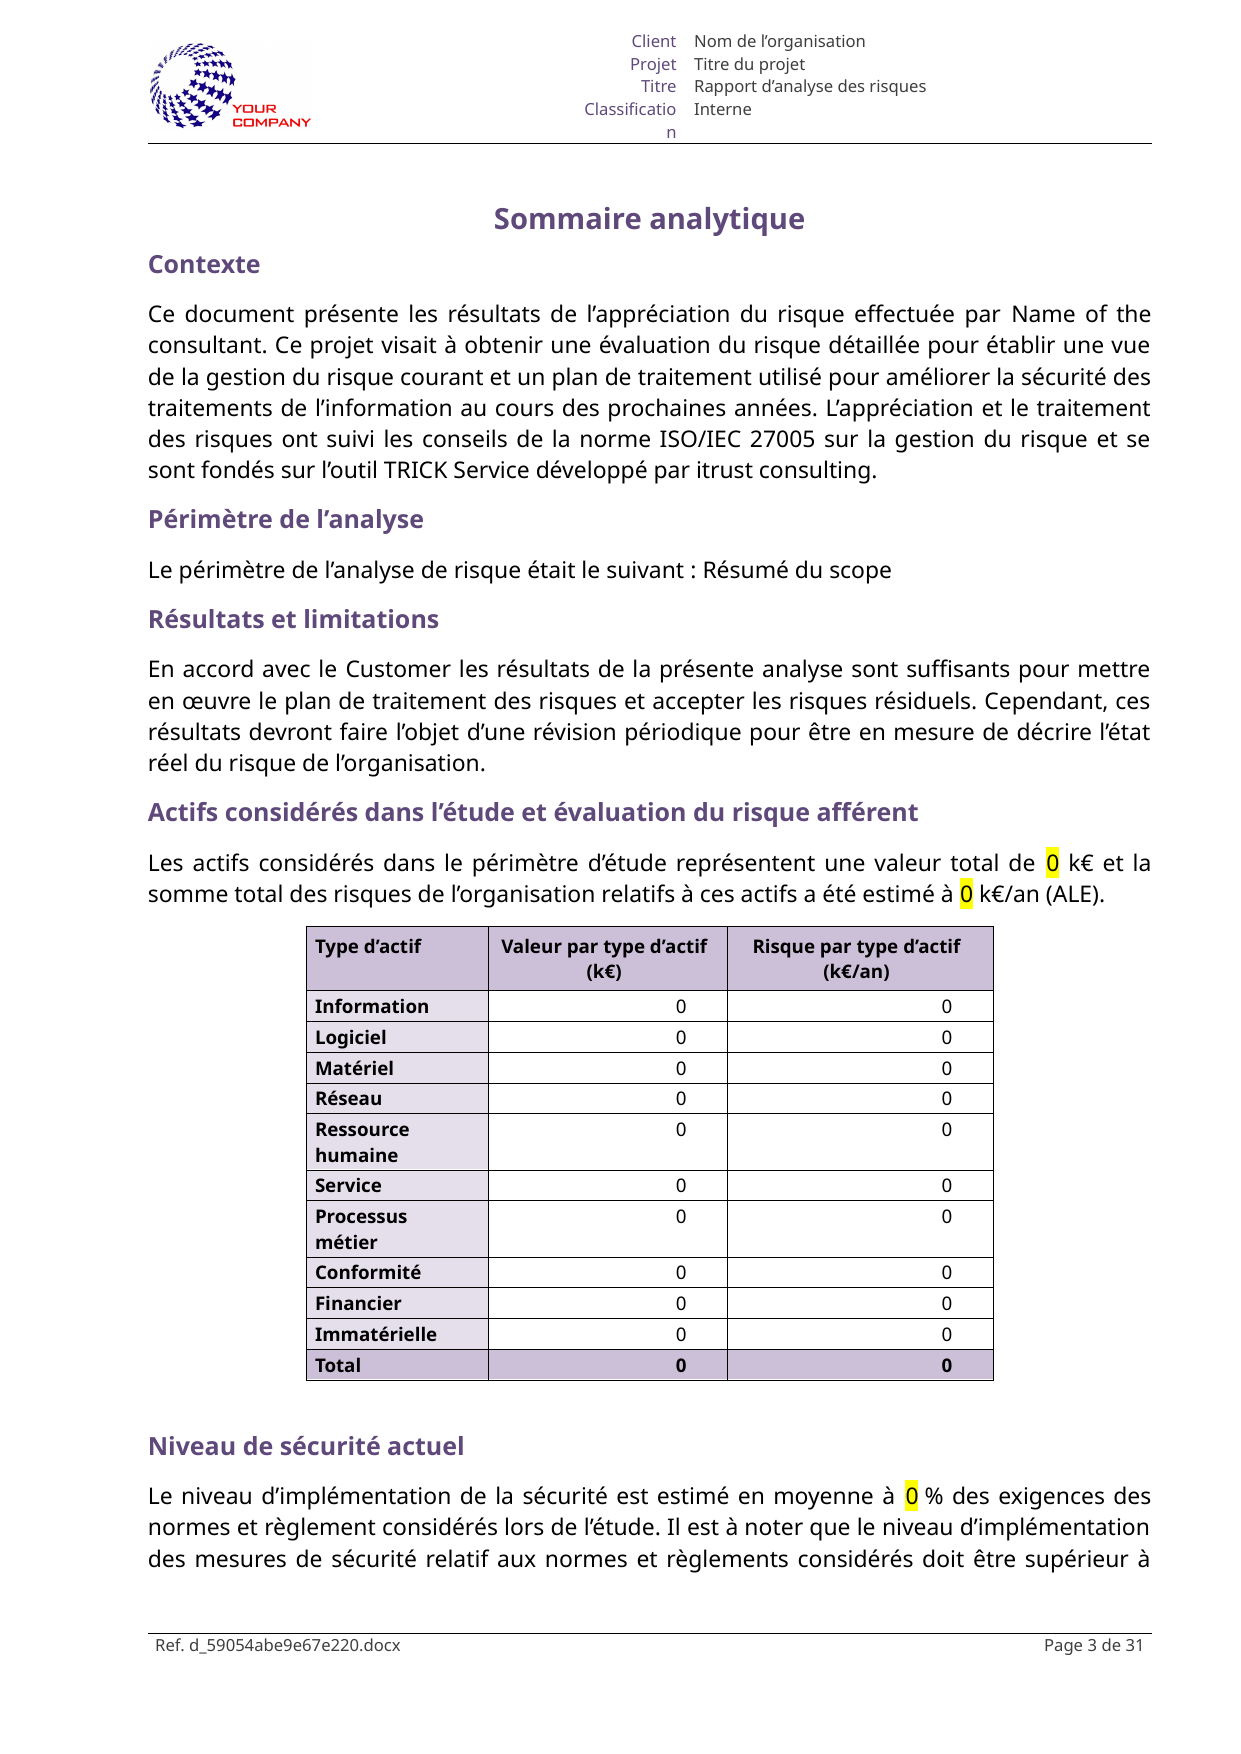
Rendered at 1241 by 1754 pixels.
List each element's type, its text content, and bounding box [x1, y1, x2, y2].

table_header Valeur par type d’actif (k€) [489, 927, 727, 990]
text Les actifs considérés dans le périmètre d’étude représentent une valeur total de 0 k€ et la somme total des risques de l’organisation relatifs à ces actifs a été estimé à 0 k€/an (ALE). [148, 847, 1152, 909]
table_cell 0 [489, 1258, 727, 1287]
subtitle Niveau de sécurité actuel [148, 1428, 1152, 1462]
table_header Risque par type d’actif (k€/an) [728, 927, 993, 990]
table_cell 0 [489, 1171, 727, 1200]
table_cell 0 [728, 991, 993, 1021]
table_cell 0 [728, 1201, 993, 1257]
table_cell 0 [728, 1258, 993, 1287]
table_cell Réseau [307, 1084, 488, 1113]
table_cell 0 [728, 1053, 993, 1083]
table_cell Ressource humaine [307, 1114, 488, 1169]
table_cell 0 [728, 1171, 993, 1200]
table_cell Information [307, 991, 488, 1021]
table_cell 0 [728, 1022, 993, 1052]
table_cell Processus métier [307, 1201, 488, 1257]
table_cell 0 [489, 991, 727, 1021]
table_header Type d’actif [307, 927, 488, 990]
text Le périmètre de l’analyse de risque était le suivant : [148, 554, 1152, 585]
table_cell 0 [489, 1114, 727, 1169]
text Sommaire analytique [148, 198, 1152, 238]
table_cell 0 [489, 1084, 727, 1113]
table_cell 0 [728, 1319, 993, 1349]
table_cell Total [307, 1350, 488, 1379]
subtitle Actifs considérés dans l’étude et évaluation du risque afférent [148, 795, 1152, 829]
table_cell 0 [489, 1022, 727, 1052]
subtitle Périmètre de l’analyse [148, 502, 1152, 536]
table_cell Logiciel [307, 1022, 488, 1052]
table_cell Matériel [307, 1053, 488, 1083]
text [148, 1480, 1152, 1574]
table_cell 0 [489, 1319, 727, 1349]
table_cell 0 [728, 1288, 993, 1318]
table_cell Immatérielle [307, 1319, 488, 1349]
text En accord avec le les résultats de la présente analyse sont suffisants pour mettre en œuvre le plan de traitement des risques et accepter les risques résiduels. Cependant, ces résultats devront faire l’objet d’une révision périodique pour être en mesure de décrire l’état réel du risque de l’organisation. [148, 653, 1152, 778]
table_cell 0 [489, 1053, 727, 1083]
text Ce document présente les résultats de l’appréciation du risque effectuée par . Ce projet visait à obtenir une évaluation du risque détaillée pour établir une vue de la gestion du risque courant et un plan de traitement utilisé pour améliorer la sécurité des traitements de l’information au cours des prochaines années. L’appréciation et le traitement des risques ont suivi les conseils de la norme ISO/IEC 27005 sur la gestion du risque et se sont fondés sur l’outil TRICK Service développé par itrust consulting. [148, 298, 1152, 485]
table_cell 0 k€ [489, 1350, 727, 1379]
table_cell 0 [728, 1084, 993, 1113]
picture [147, 42, 313, 131]
table_cell Financier [307, 1288, 488, 1318]
table_cell Conformité [307, 1258, 488, 1287]
table_cell Service [307, 1171, 488, 1200]
subtitle Résultats et limitations [148, 602, 1152, 636]
subtitle Contexte [148, 246, 1152, 280]
table_cell 0 [489, 1201, 727, 1257]
table_cell 0 k€/an [728, 1350, 993, 1379]
table_cell 0 [728, 1114, 993, 1169]
table_cell 0 [489, 1288, 727, 1318]
